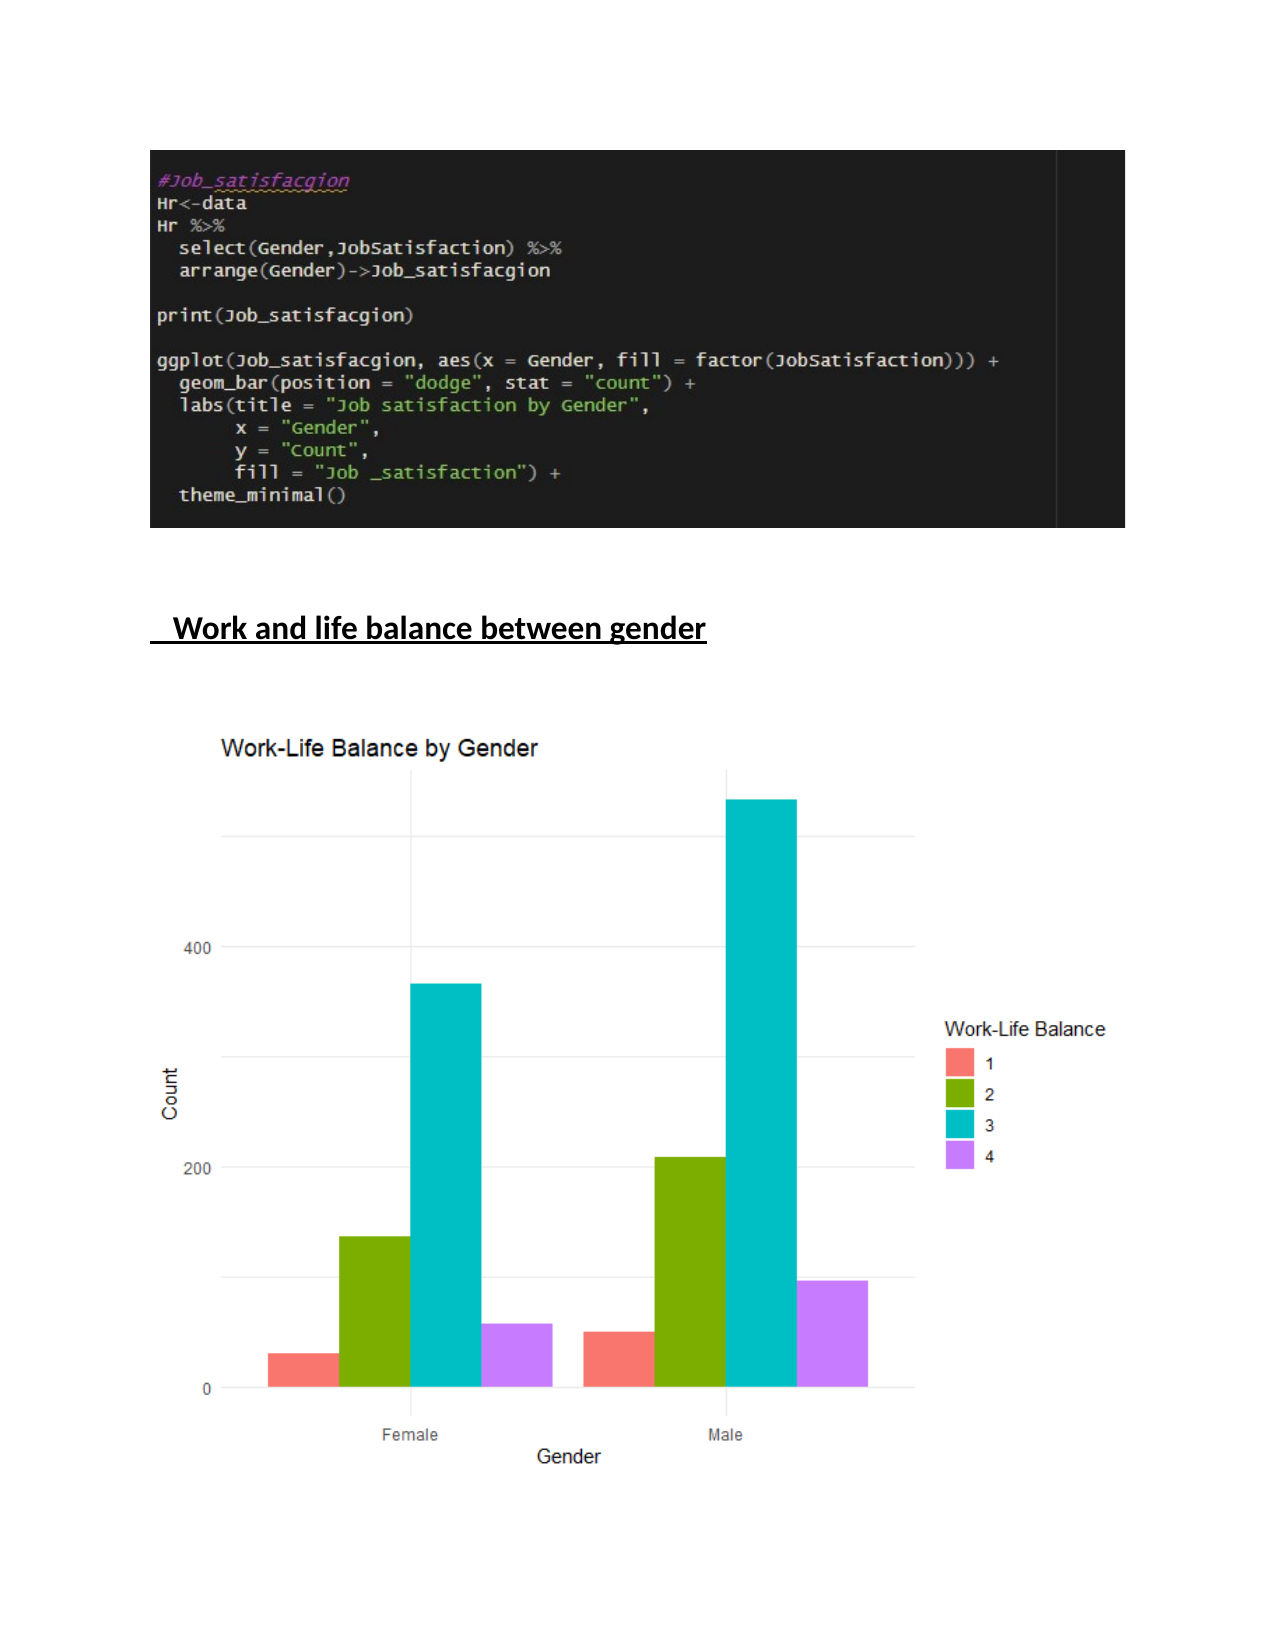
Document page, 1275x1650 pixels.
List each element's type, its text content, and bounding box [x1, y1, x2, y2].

text Work and life balance between gender [150, 607, 1125, 647]
picture [150, 727, 1125, 1477]
picture [150, 150, 1125, 528]
